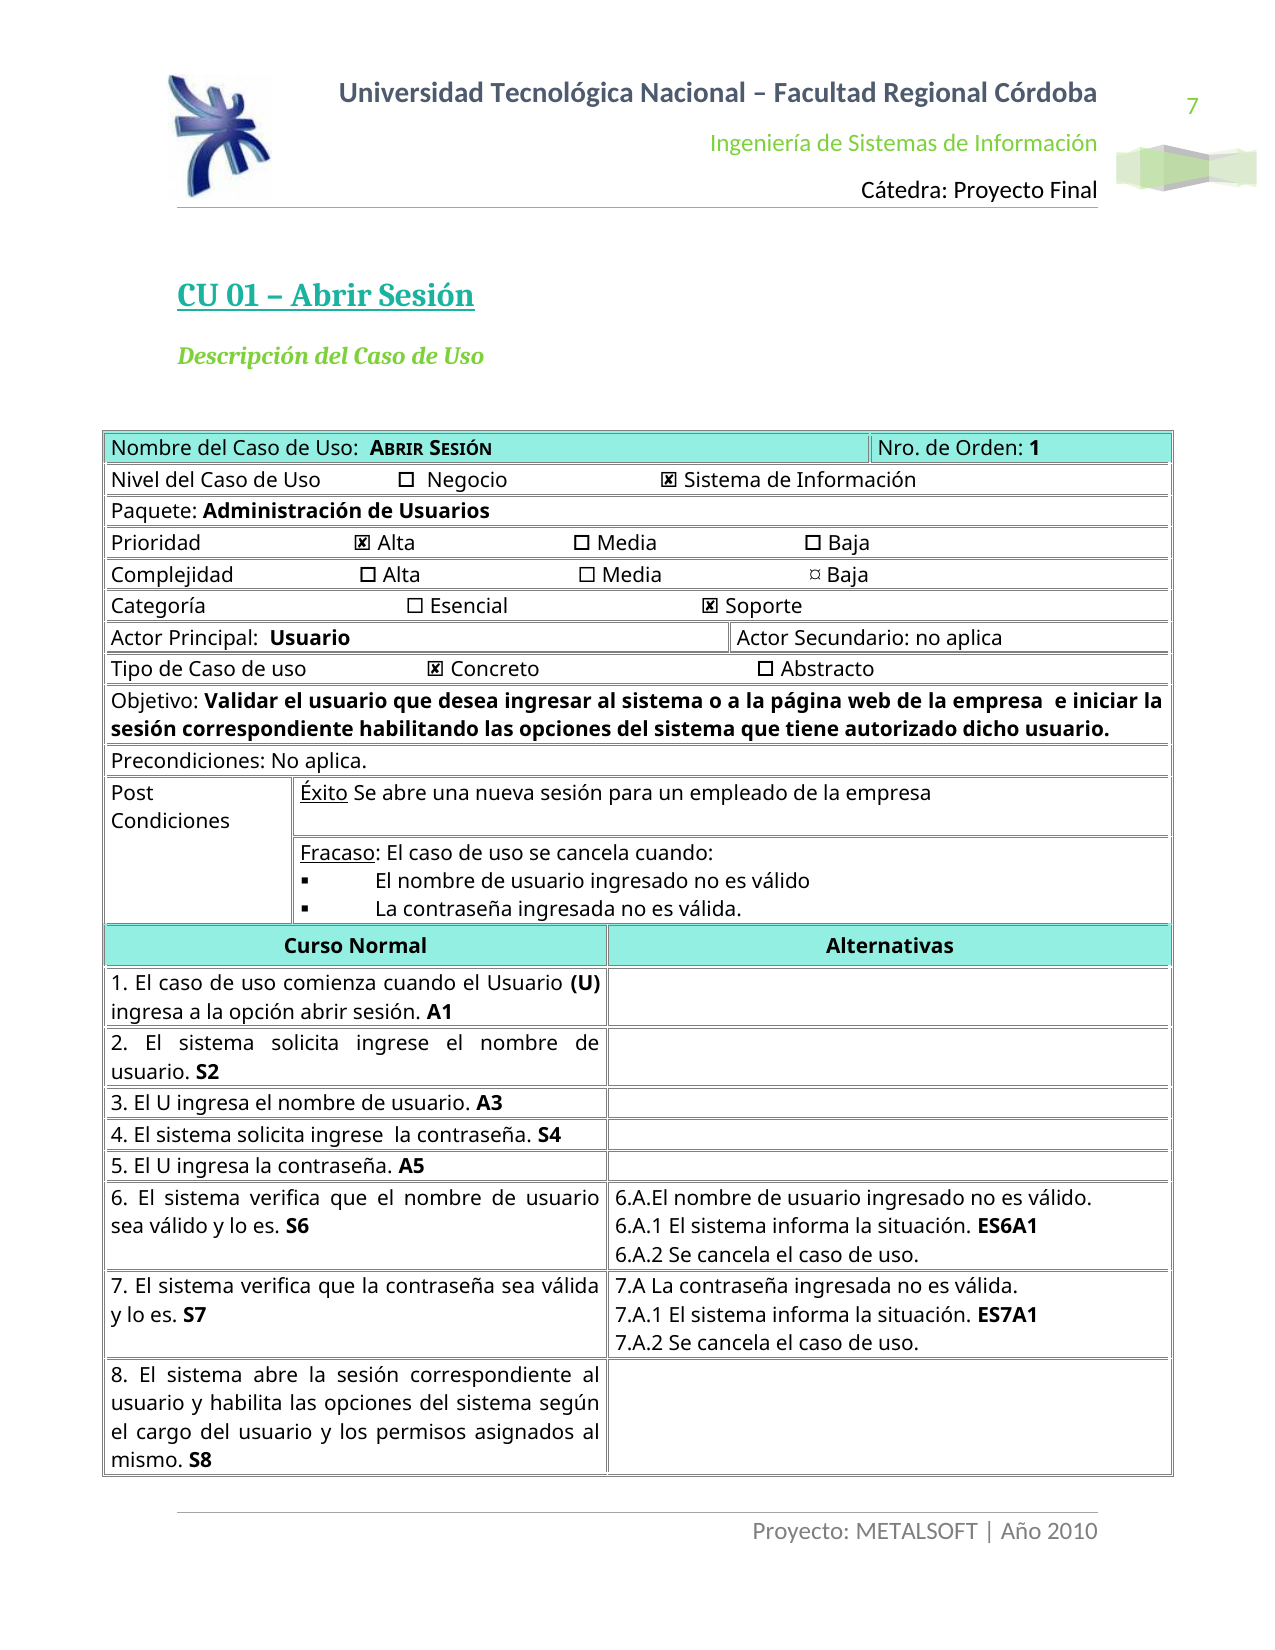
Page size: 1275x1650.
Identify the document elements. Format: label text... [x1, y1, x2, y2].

table_cell [608, 1025, 1172, 1085]
table_header Nombre del Caso de Uso: Abrir Sesión [103, 431, 870, 462]
table_cell 1. El caso de uso comienza cuando el Usuario (U) ingresa a la opción abrir sesión. A1 [103, 965, 607, 1025]
table_cell Prioridad Alta Media Baja [103, 525, 1172, 557]
table_cell Alternativas [608, 923, 1172, 965]
table_cell Tipo de Caso de uso Concreto Abstracto [105, 651, 1171, 683]
table_cell Objetivo: Validar el usuario que desea ingresar al sistema o a la página web de la empresa e iniciar la sesión correspondiente habilitando las opciones del sistema que tiene autorizado dicho usuario. [103, 683, 1172, 743]
table_cell Fracaso: El caso de uso se cancela cuando: El nombre de usuario ingresado no es válido La contraseña ingresada no es válida. [294, 835, 1171, 923]
table_cell [608, 965, 1172, 1025]
subtitle CU 01 – Abrir Sesión [177, 277, 1098, 315]
table_cell [609, 1149, 1171, 1180]
table_cell 6. El sistema verifica que el nombre de usuario sea válido y lo es. S6 [103, 1180, 607, 1268]
table_cell Éxito Se abre una nueva sesión para un empleado de la empresa [294, 775, 1171, 834]
table_cell 5. El U ingresa la contraseña. A5 [105, 1149, 606, 1180]
table_cell 6.A.El nombre de usuario ingresado no es válido. 6.A.1 El sistema informa la situación. ES6A1 6.A.2 Se cancela el caso de uso. [608, 1180, 1172, 1268]
table_cell Post Condiciones [105, 775, 291, 923]
table_cell Curso Normal [103, 923, 607, 965]
table_cell [608, 1085, 1172, 1117]
table_cell 3. El U ingresa el nombre de usuario. A3 [103, 1085, 607, 1117]
table_cell Actor Secundario: no aplica [731, 620, 1171, 651]
picture [167, 74, 272, 199]
table_cell 2. El sistema solicita ingrese el nombre de usuario. S2 [103, 1025, 607, 1085]
table_cell Complejidad Alta Media Baja [105, 557, 1171, 588]
table_header Nro. de Orden: 1 [870, 434, 1171, 462]
table_cell 4. El sistema solicita ingrese la contraseña. S4 [103, 1117, 607, 1148]
table_cell Actor Principal: Usuario [105, 620, 728, 651]
table_cell [608, 1357, 1172, 1474]
table_cell Precondiciones: No aplica. [103, 743, 1172, 774]
table_cell [608, 1117, 1172, 1148]
table_cell 8. El sistema abre la sesión correspondiente al usuario y habilita las opciones del sistema según el cargo del usuario y los permisos asignados al mismo. S8 [103, 1357, 607, 1474]
table_cell Nivel del Caso de Uso Negocio Sistema de Información [103, 462, 1172, 493]
table_cell Categoría Esencial Soporte [103, 588, 1172, 620]
table_cell 7. El sistema verifica que la contraseña sea válida y lo es. S7 [105, 1269, 606, 1357]
table_cell Paquete: Administración de Usuarios [105, 494, 1171, 525]
subtitle Descripción del Caso de Uso [177, 342, 1098, 370]
table_cell 7.A La contraseña ingresada no es válida. 7.A.1 El sistema informa la situación. ES7A1 7.A.2 Se cancela el caso de uso. [609, 1269, 1171, 1357]
